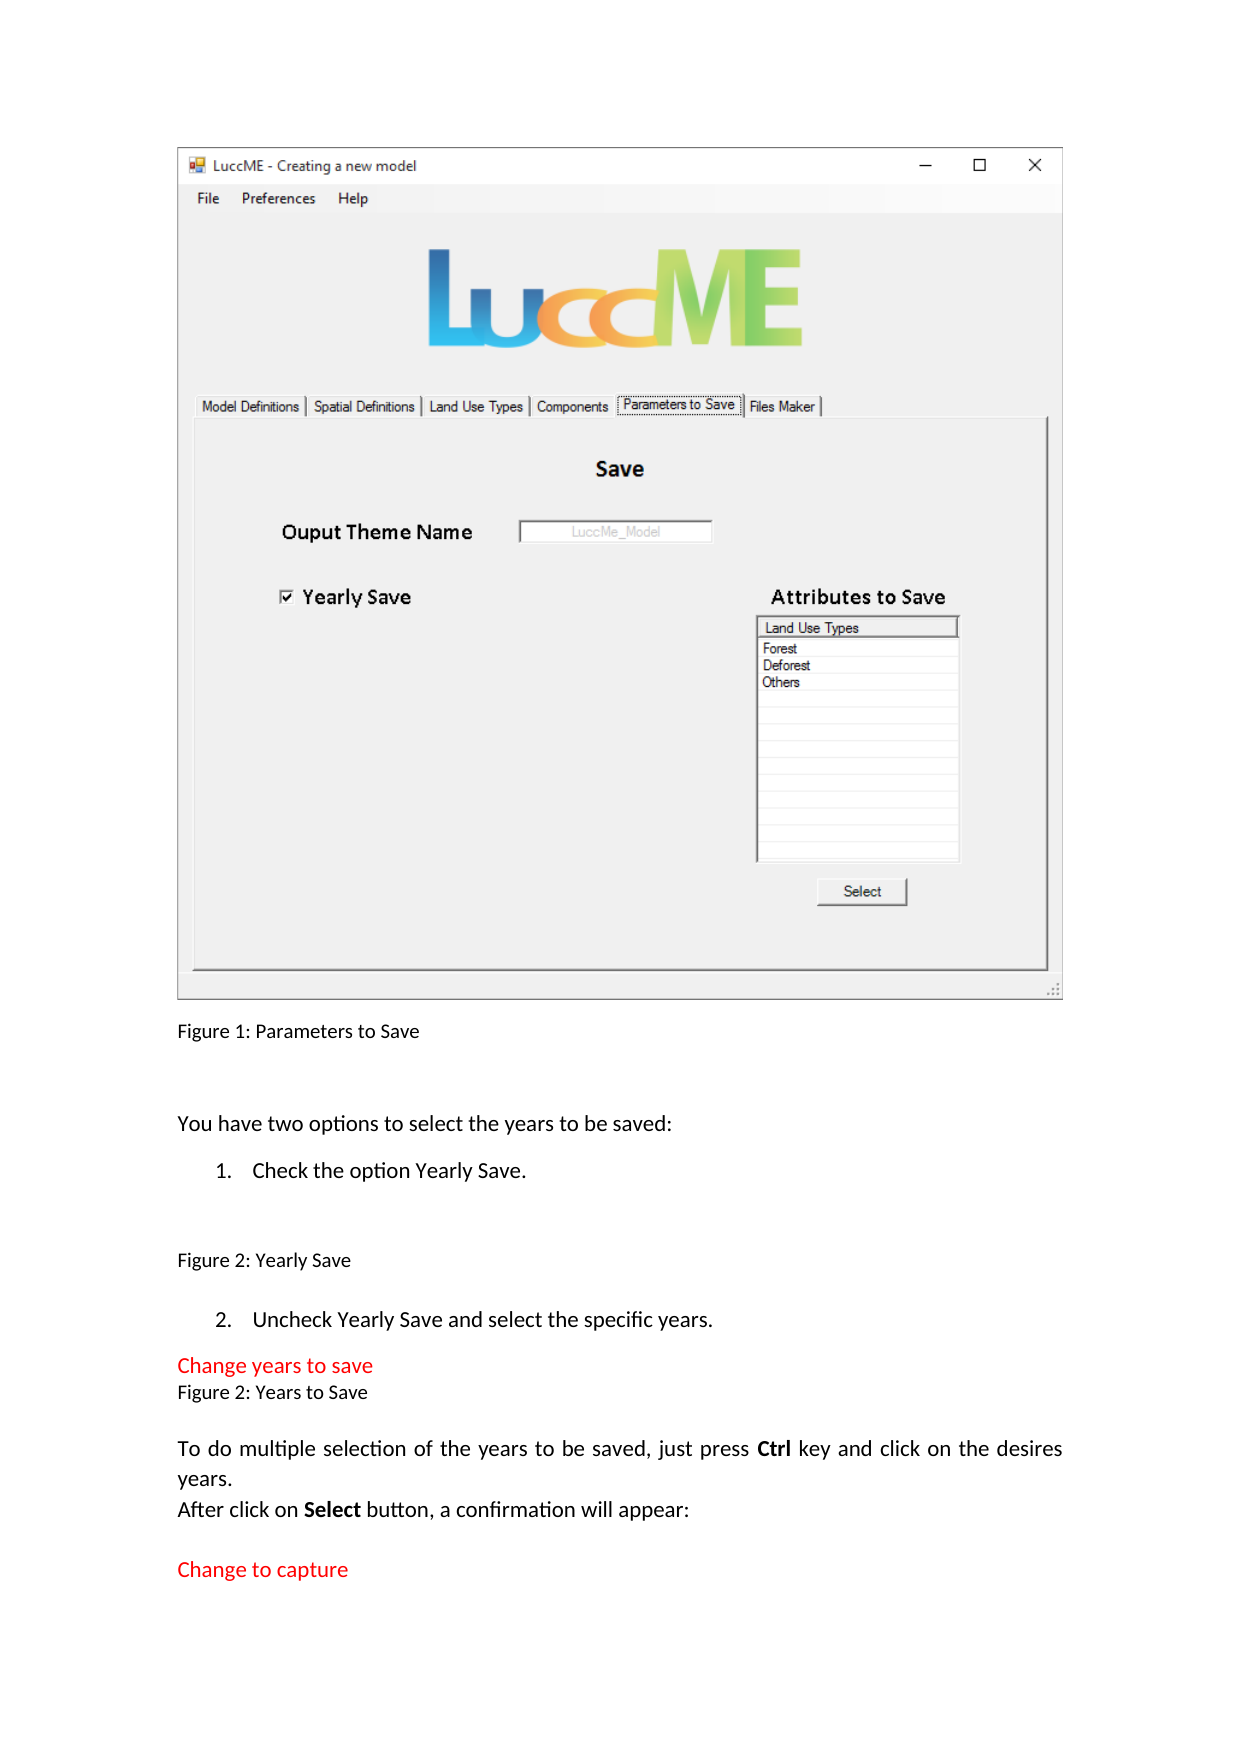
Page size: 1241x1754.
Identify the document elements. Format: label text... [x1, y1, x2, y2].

text You have two options to select the years to be saved: [177, 1109, 1063, 1138]
picture [177, 147, 1063, 1000]
list Figure 2: Yearly Save [177, 1247, 1063, 1272]
text Figure 1: Parameters to Save [177, 1019, 1063, 1044]
list Uncheck Yearly Save and select the specific years. [215, 1305, 1063, 1333]
list To do multiple selection of the years to be saved, just press Ctrl key and click on the desires years. [177, 1434, 1063, 1493]
list After click on Select button, a confirmation will appear: [177, 1495, 1063, 1523]
list Check the option Yearly Save. [215, 1156, 1063, 1184]
list Figure 2: Years to Save [177, 1379, 1063, 1405]
list Change to capture [177, 1555, 1063, 1583]
text Change years to save [177, 1352, 1063, 1379]
